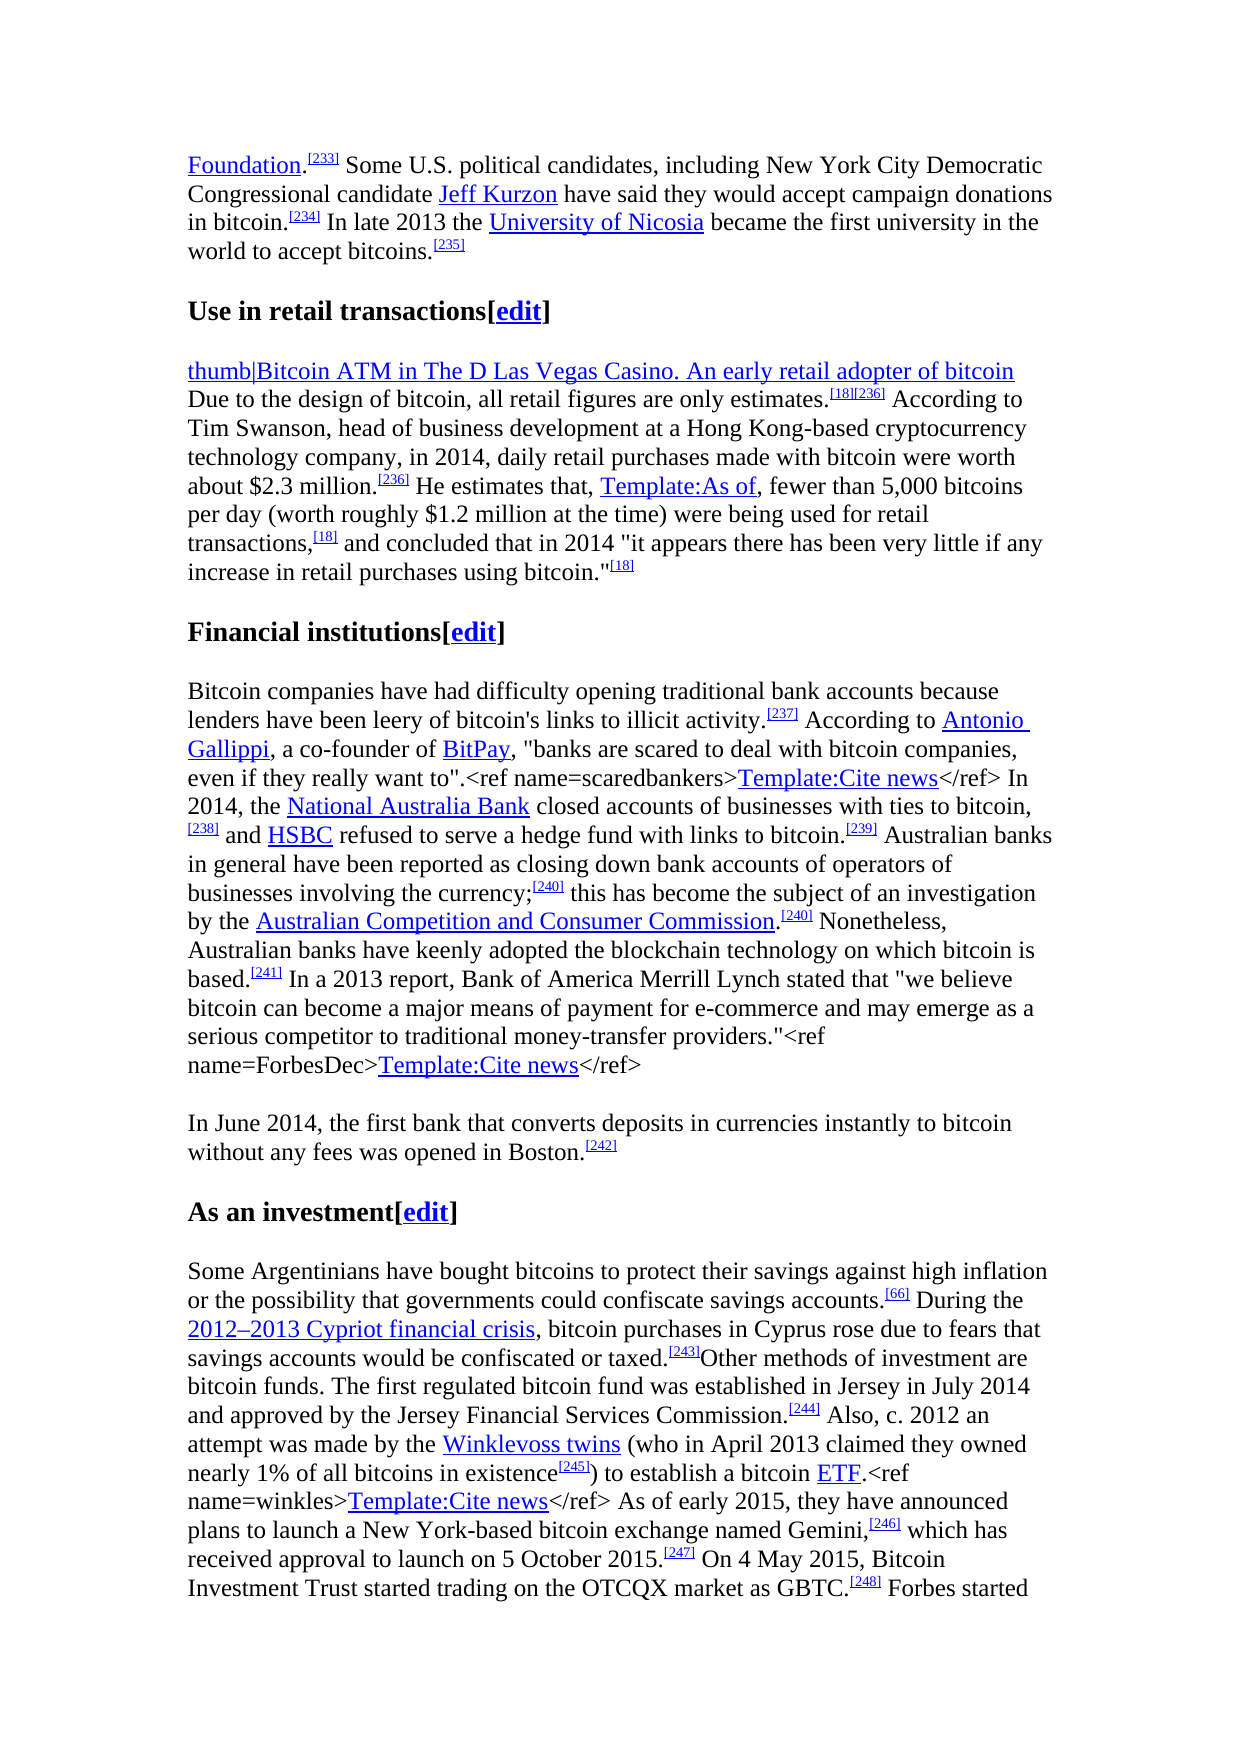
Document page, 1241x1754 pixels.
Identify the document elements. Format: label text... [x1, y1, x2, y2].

text Bitcoin companies have had difficulty opening traditional bank accounts because lenders have been leery of bitcoin's links to illicit activity.[237] According to Antonio Gallippi, a co-founder of BitPay, "banks are scared to deal with bitcoin companies, even if they really want to".<ref name=scaredbankers>Template:Cite news</ref> In 2014, the National Australia Bank closed accounts of businesses with ties to bitcoin,[238] and HSBC refused to serve a hedge fund with links to bitcoin.[239] Australian banks in general have been reported as closing down bank accounts of operators of businesses involving the currency;[240] this has become the subject of an investigation by the Australian Competition and Consumer Commission.[240] Nonetheless, Australian banks have keenly adopted the blockchain technology on which bitcoin is based.[241] In a 2013 report, Bank of America Merrill Lynch stated that "we believe bitcoin can become a major means of payment for e-commerce and may emerge as a serious competitor to traditional money-transfer providers."<ref name=ForbesDec>Template:Cite news</ref> [187, 676, 1053, 1079]
subtitle Use in retail transactions[edit] [187, 294, 1053, 327]
subtitle As an investment[edit] [187, 1195, 1053, 1227]
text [187, 1256, 1053, 1601]
text In June 2014, the first bank that converts deposits in currencies instantly to bitcoin without any fees was opened in Boston.[242] [187, 1108, 1053, 1166]
text thumb|Bitcoin ATM in The D Las Vegas Casino. An early retail adopter of bitcoin Due to the design of bitcoin, all retail figures are only estimates.[18][236] According to Tim Swanson, head of business development at a Hong Kong-based cryptocurrency technology company, in 2014, daily retail purchases made with bitcoin were worth about $2.3 million.[236] He estimates that, Template:As of, fewer than 5,000 bitcoins per day (worth roughly $1.2 million at the time) were being used for retail transactions,[18] and concluded that in 2014 "it appears there has been very little if any increase in retail purchases using bitcoin."[18] [187, 356, 1053, 586]
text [187, 150, 1053, 265]
subtitle Financial institutions[edit] [187, 615, 1053, 647]
